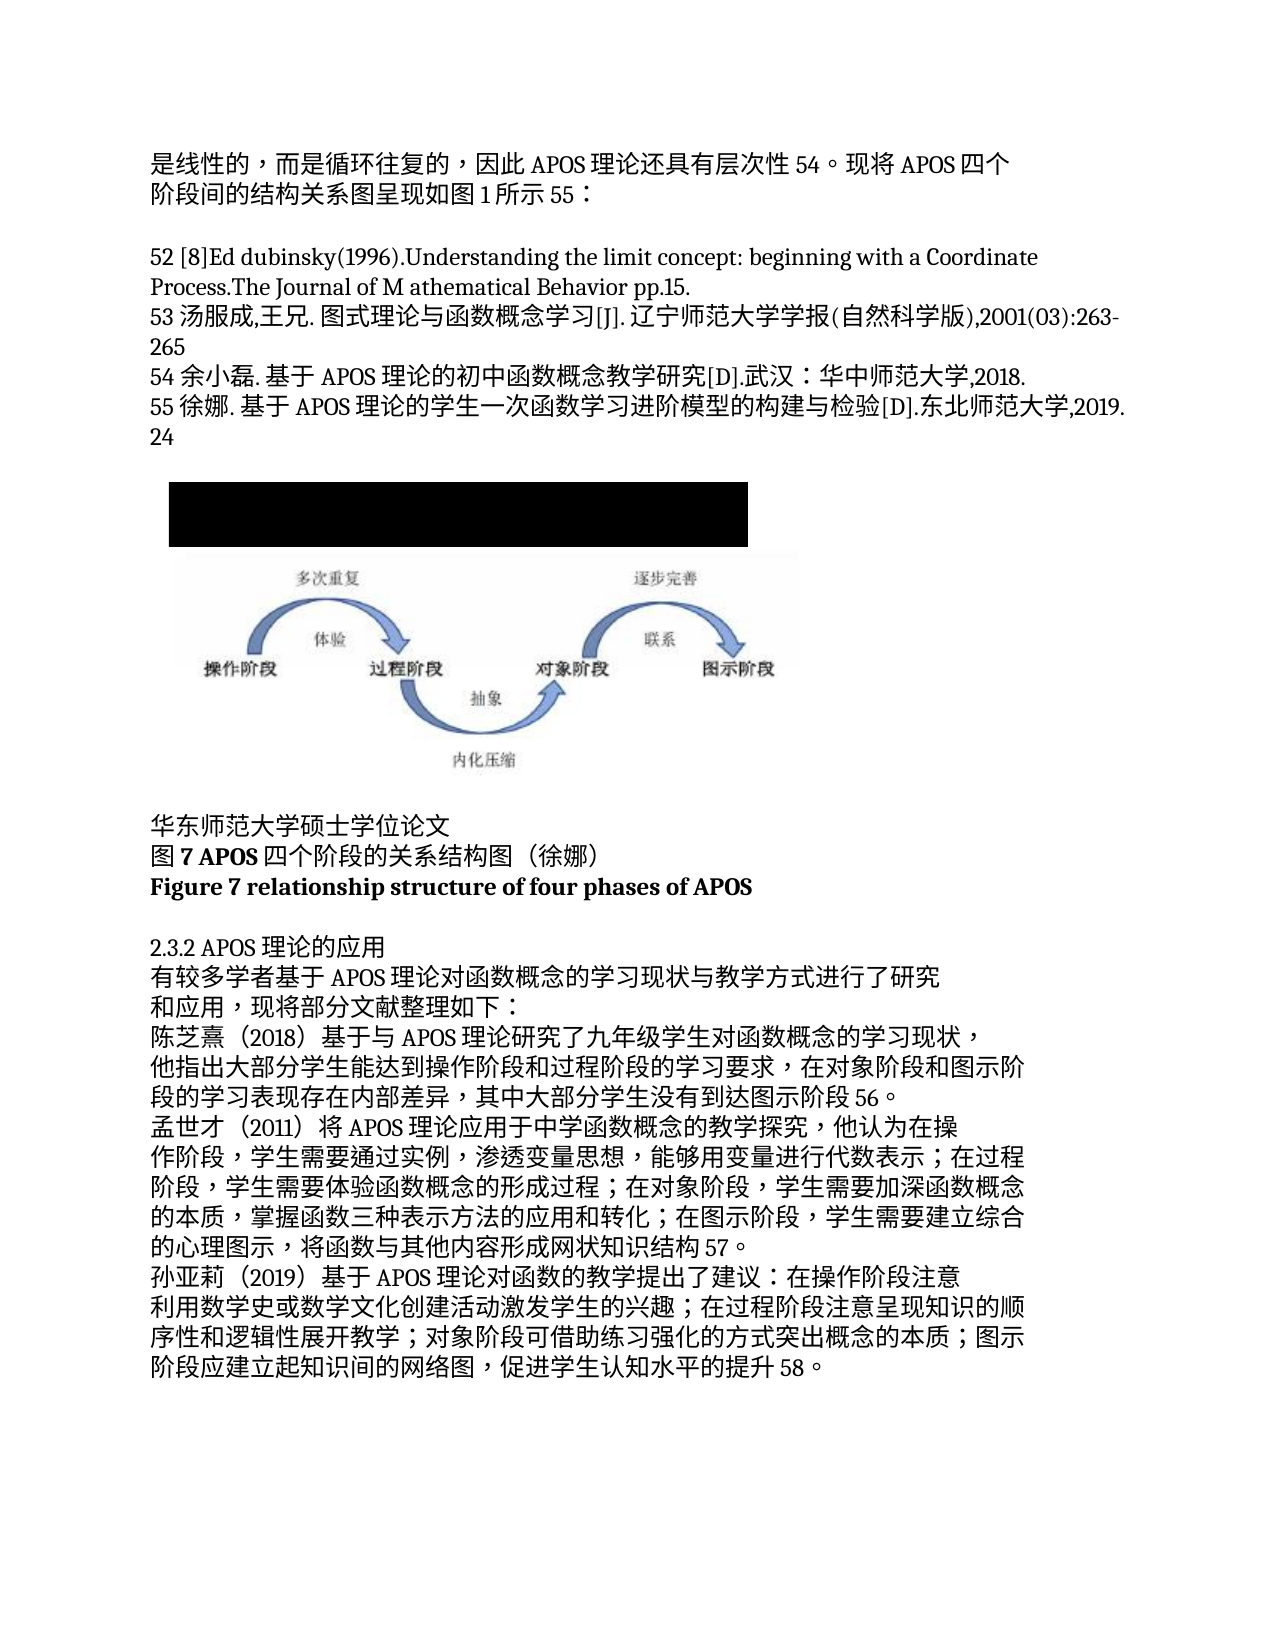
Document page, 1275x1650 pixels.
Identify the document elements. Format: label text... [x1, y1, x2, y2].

text Figure 7 relationship structure of four phases of APOS [150, 871, 1125, 901]
text 孙亚莉（2019）基于 APOS 理论对函数的教学提出了建议：在操作阶段注意 [150, 1262, 1125, 1292]
text 孟世才（2011）将 APOS 理论应用于中学函数概念的教学探究，他认为在操 [150, 1112, 1125, 1142]
picture [150, 482, 809, 783]
text 阶段间的结构关系图呈现如图 1 所示55： [150, 180, 1125, 210]
text 段的学习表现存在内部差异，其中大部分学生没有到达图示阶段56。 [150, 1082, 1125, 1112]
text 53 汤服成,王兄. 图式理论与函数概念学习[J]. 辽宁师范大学学报(自然科学版),2001(03):263-265 [150, 301, 1125, 361]
text 作阶段，学生需要通过实例，渗透变量思想，能够用变量进行代数表示；在过程 [150, 1142, 1125, 1172]
text 华东师范大学硕士学位论文 [150, 811, 1125, 841]
text 2.3.2 APOS 理论的应用 [150, 932, 1125, 962]
text 55 徐娜. 基于 APOS 理论的学生一次函数学习进阶模型的构建与检验[D].东北师范大学,2019. [150, 391, 1125, 421]
text 24 [150, 421, 1125, 451]
text 54 余小磊. 基于 APOS 理论的初中函数概念教学研究[D].武汉：华中师范大学,2018. [150, 361, 1125, 391]
text 阶段，学生需要体验函数概念的形成过程；在对象阶段，学生需要加深函数概念 [150, 1172, 1125, 1202]
text 他指出大部分学生能达到操作阶段和过程阶段的学习要求，在对象阶段和图示阶 [150, 1052, 1125, 1082]
text 陈芝熹（2018）基于与 APOS 理论研究了九年级学生对函数概念的学习现状， [150, 1022, 1125, 1052]
text 的本质，掌握函数三种表示方法的应用和转化；在图示阶段，学生需要建立综合 [150, 1202, 1125, 1232]
text 的心理图示，将函数与其他内容形成网状知识结构57。 [150, 1232, 1125, 1262]
text 有较多学者基于 APOS 理论对函数概念的学习现状与教学方式进行了研究 [150, 962, 1125, 992]
text 图 7 APOS 四个阶段的关系结构图（徐娜） [150, 841, 1125, 871]
text 和应用，现将部分文献整理如下： [150, 992, 1125, 1022]
text 阶段应建立起知识间的网络图，促进学生认知水平的提升58。 [150, 1352, 1125, 1382]
text 序性和逻辑性展开教学；对象阶段可借助练习强化的方式突出概念的本质；图示 [150, 1322, 1125, 1352]
text 利用数学史或数学文化创建活动激发学生的兴趣；在过程阶段注意呈现知识的顺 [150, 1292, 1125, 1322]
text 52 [8]Ed dubinsky(1996).Understanding the limit concept: beginning with a Coordinate Process.The Journal of M athematical Behavior pp.15. [150, 241, 1125, 301]
text 是线性的，而是循环往复的，因此 APOS 理论还具有层次性54。现将 APOS 四个 [150, 150, 1125, 180]
